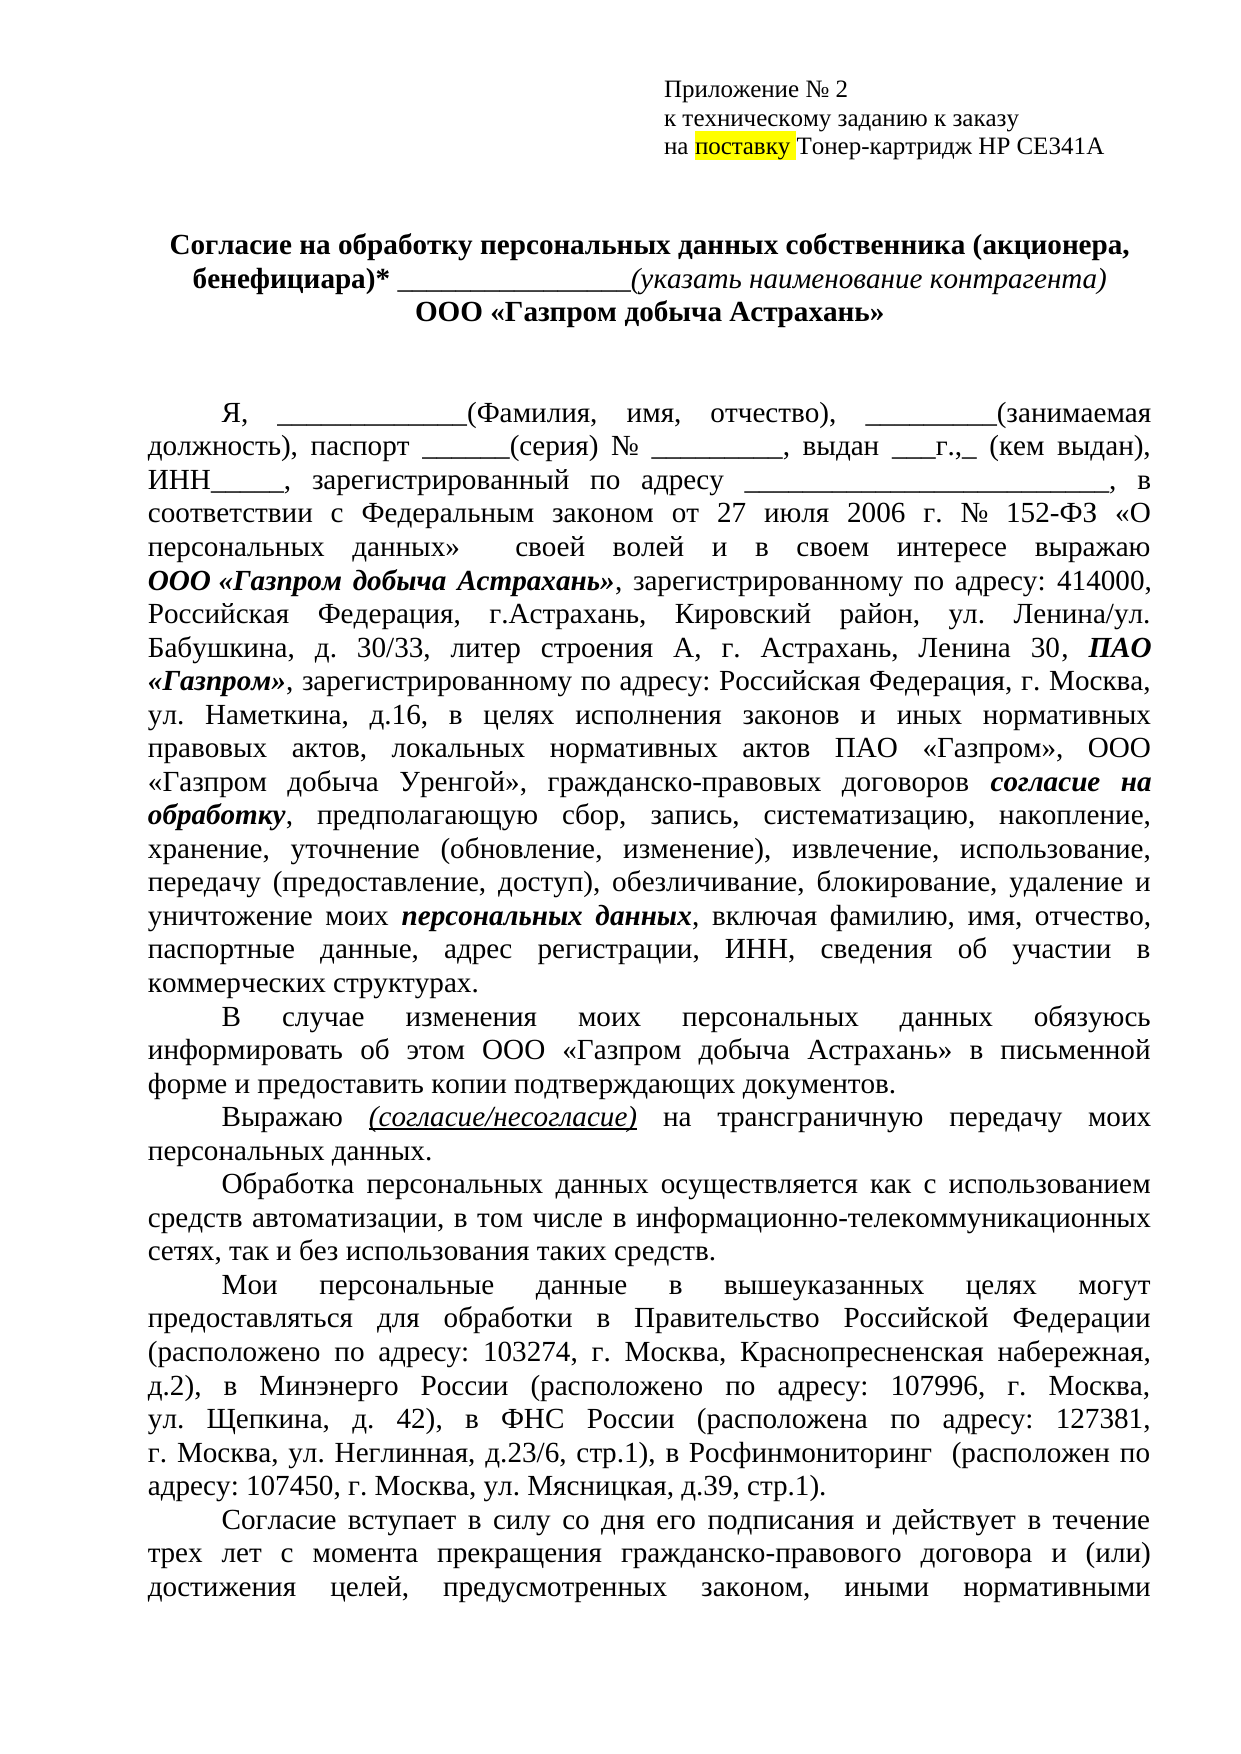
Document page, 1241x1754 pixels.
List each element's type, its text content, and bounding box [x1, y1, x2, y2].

text Мои персональные данные в вышеуказанных целях могут предоставляться для обработки в Правительство Российской Федерации (расположено по адресу: 103274, г. Москва, Краснопресненская набережная, д.2), в Минэнерго России (расположено по адресу: 107996, г. Москва, ул. Щепкина, д. 42), в ФНС России (расположена по адресу: 127381, г. Москва, ул. Неглинная, д.23/6, стр.1), в Росфинмониторинг (расположен по адресу: 107450, г. Москва, ул. Мясницкая, д.39, стр.1). [148, 1267, 1152, 1502]
text ООО «Газпром добыча Астрахань» [148, 294, 1152, 328]
text Обработка персональных данных осуществляется как с использованием средств автоматизации, в том числе в информационно-телекоммуникационных сетях, так и без использования таких средств. [148, 1166, 1152, 1267]
text Я, _____________(Фамилия, имя, отчество), _________(занимаемая должность), паспорт ______(серия) № _________, выдан ___г.,_ (кем выдан), ИНН_____, зарегистрированный по адресу _________________________, в соответствии с Федеральным законом от 27 июля 2006 г. № 152-ФЗ «О персональных данных» своей волей и в своем интересе выражаю ООО «Газпром добыча Астрахань», зарегистрированному по адресу: 414000, Российская Федерация, г.Астрахань, Кировский район, ул. Ленина/ул. Бабушкина, д. 30/33, литер строения А, г. Астрахань, Ленина 30, ПАО «Газпром», зарегистрированному по адресу: Российская Федерация, г. Москва, ул. Наметкина, д.16, в целях исполнения законов и иных нормативных правовых актов, локальных нормативных актов ПАО «Газпром», ООО «Газпром добыча Уренгой», гражданско-правовых договоров согласие на обработку, предполагающую сбор, запись, систематизацию, накопление, хранение, уточнение (обновление, изменение), извлечение, использование, передачу (предоставление, доступ), обезличивание, блокирование, удаление и уничтожение моих персональных данных, включая фамилию, имя, отчество, паспортные данные, адрес регистрации, ИНН, сведения об участии в коммерческих структурах. [148, 395, 1152, 999]
text Выражаю (согласие/несогласие) на трансграничную передачу моих персональных данных. [148, 1099, 1152, 1166]
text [148, 1502, 1152, 1602]
text В случае изменения моих персональных данных обязуюсь информировать об этом ООО «Газпром добыча Астрахань» в письменной форме и предоставить копии подтверждающих документов. [148, 999, 1152, 1099]
text Согласие на обработку персональных данных собственника (акционера, бенефициара)* ________________(указать наименование контрагента) [148, 227, 1152, 294]
